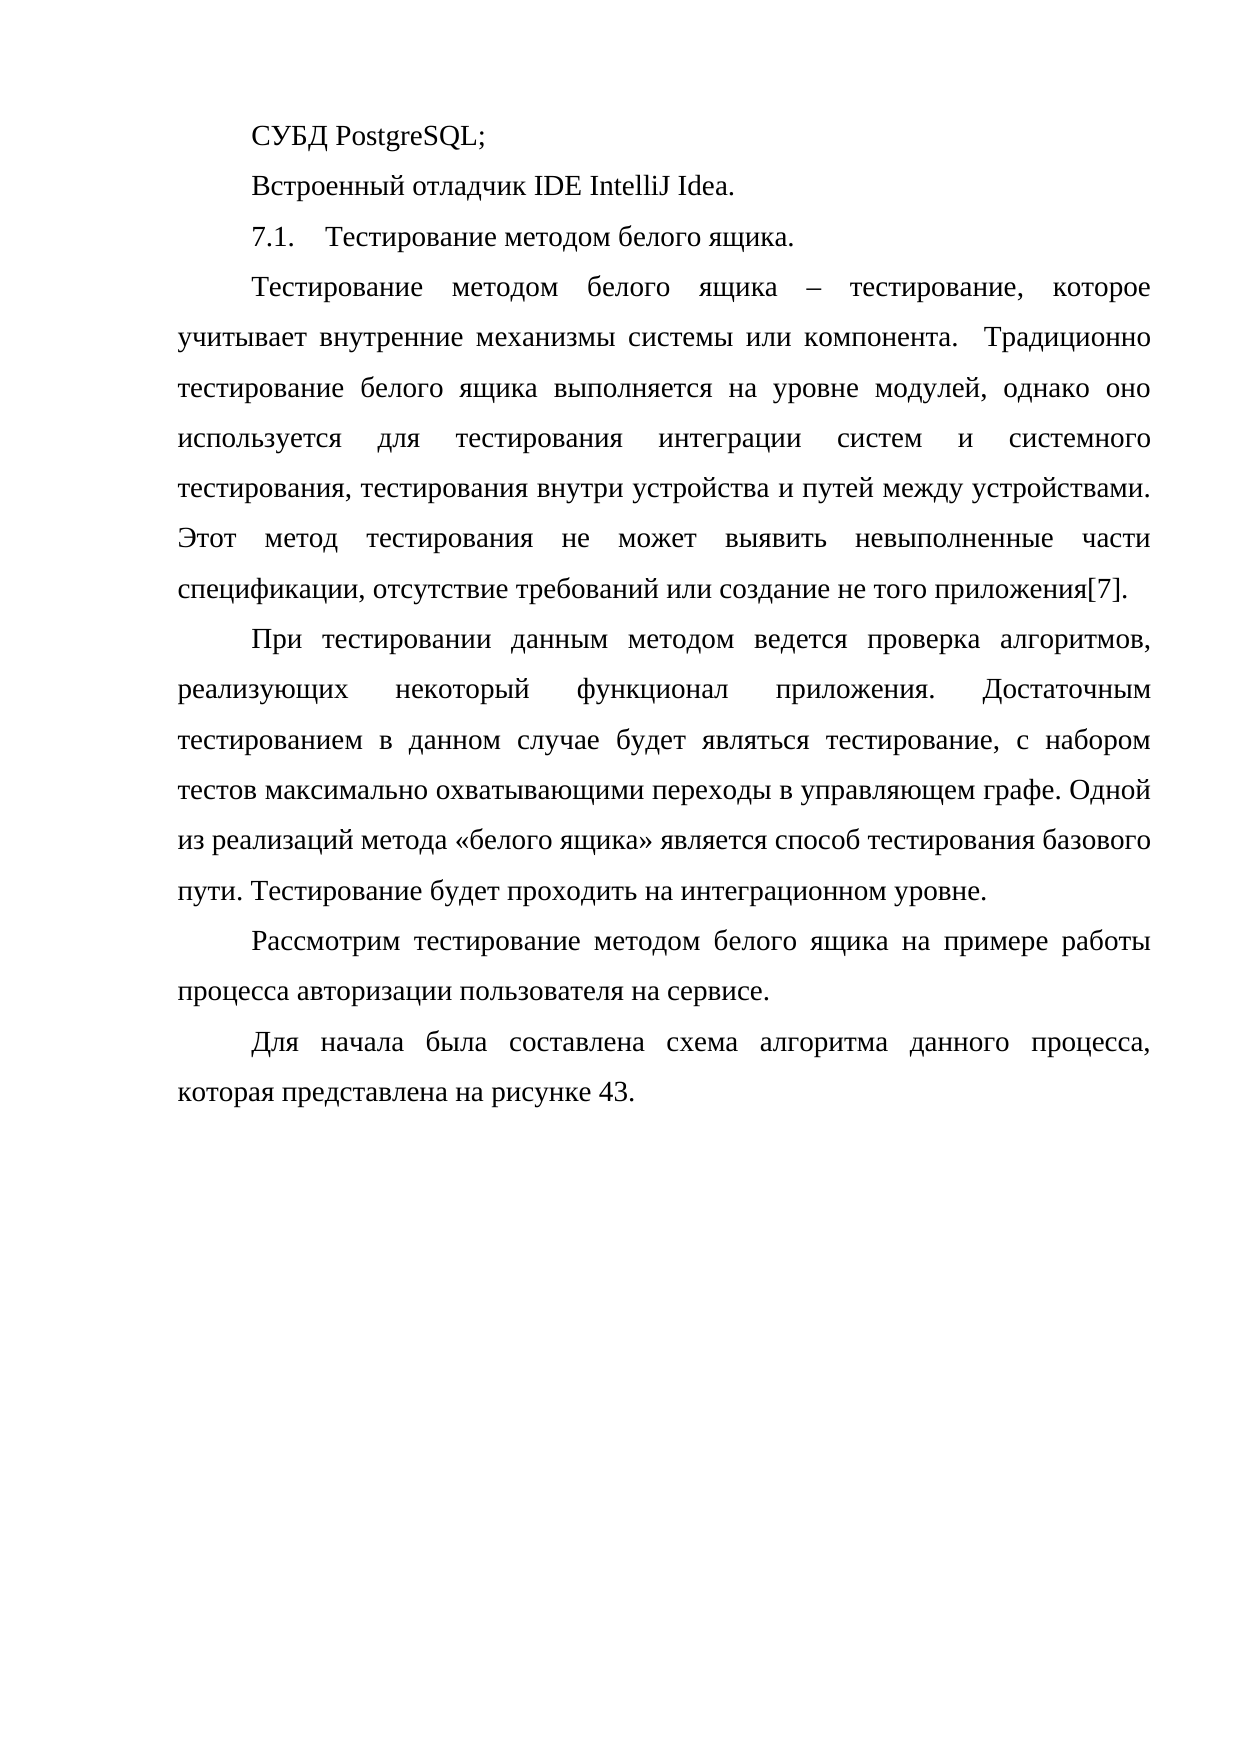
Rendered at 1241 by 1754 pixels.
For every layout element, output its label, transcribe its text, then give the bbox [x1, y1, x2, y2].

text СУБД PostgreSQL; [177, 118, 1152, 152]
text Рассмотрим тестирование методом белого ящика на примере работы процесса авторизации пользователя на сервисе. [177, 923, 1152, 1007]
subtitle Тестирование методом белого ящика. [177, 219, 1152, 252]
text Тестирование методом белого ящика – тестирование, которое учитывает внутренние механизмы системы или компонента. Традиционно тестирование белого ящика выполняется на уровне модулей, однако оно используется для тестирования интеграции систем и системного тестирования, тестирования внутри устройства и путей между устройствами. Этот метод тестирования не может выявить невыполненные части спецификации, отсутствие требований или создание не того приложения[7]. [177, 269, 1152, 604]
text Для начала была составлена схема алгоритма данного процесса, которая представлена на рисунке 43. [177, 1024, 1152, 1108]
text При тестировании данным методом ведется проверка алгоритмов, реализующих некоторый функционал приложения. Достаточным тестированием в данном случае будет являться тестирование, с набором тестов максимально охватывающими переходы в управляющем графе. Одной из реализаций метода «белого ящика» является способ тестирования базового пути. Тестирование будет проходить на интеграционном уровне. [177, 621, 1152, 906]
text Встроенный отладчик IDE IntelliJ Idea. [177, 168, 1152, 202]
